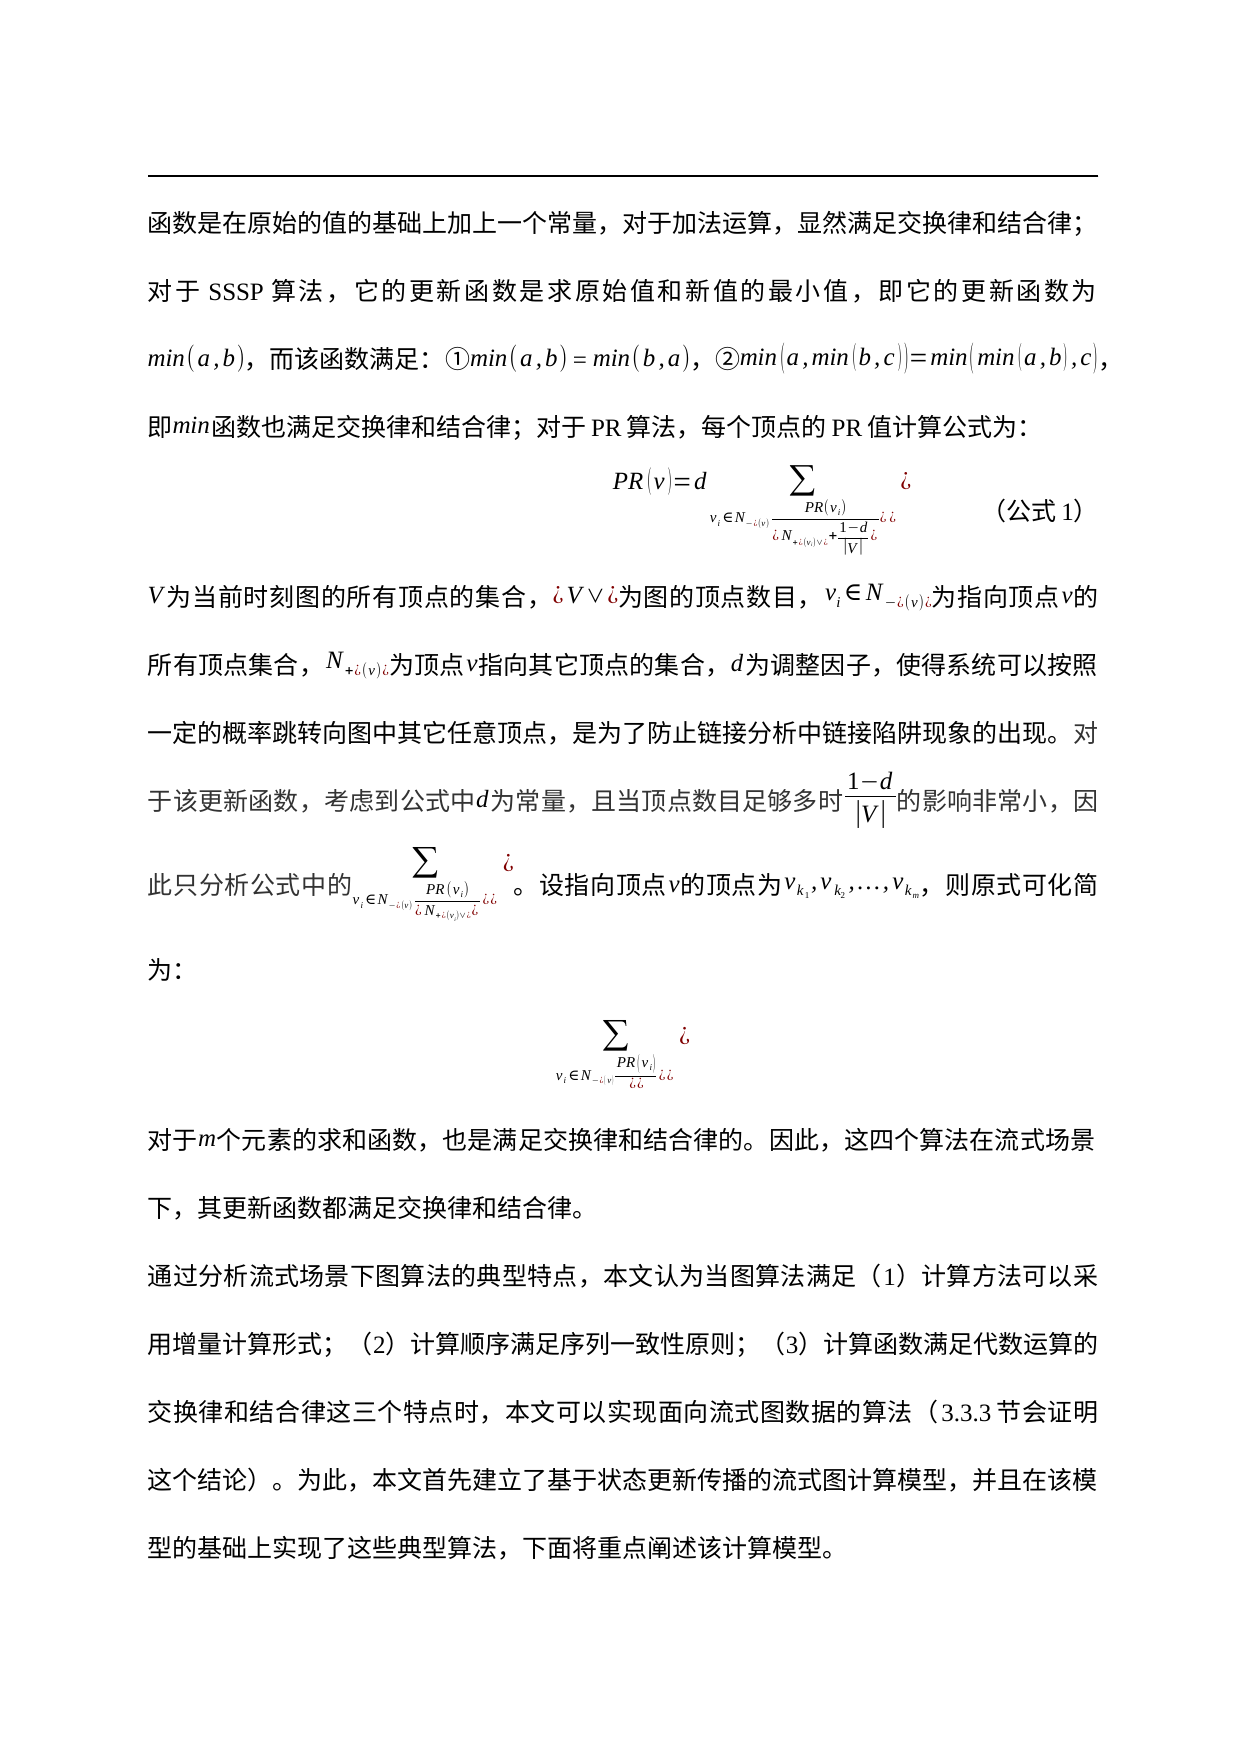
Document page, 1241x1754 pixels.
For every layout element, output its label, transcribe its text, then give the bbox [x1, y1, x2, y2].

text 通过分析流式场景下图算法的典型特点，本文认为当图算法满足（1）计算方法可以采用增量计算形式；（2）计算顺序满足序列一致性原则；（3）计算函数满足代数运算的交换律和结合律这三个特点时，本文可以实现面向流式图数据的算法（3.3.3节会证明这个结论）。为此，本文首先建立了基于状态更新传播的流式图计算模型，并且在该模型的基础上实现了这些典型算法，下面将重点阐述该计算模型。 [148, 1241, 1098, 1580]
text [148, 188, 1098, 459]
text 对于个元素的求和函数，也是满足交换律和结合律的。因此，这四个算法在流式场景下，其更新函数都满足交换律和结合律。 [148, 1105, 1098, 1241]
text （公式1） [148, 459, 1098, 561]
text 为当前时刻图的所有顶点的集合，为图的顶点数目，为指向顶点的所有顶点集合，为顶点指向其它顶点的集合，为调整因子，使得系统可以按照一定的概率跳转向图中其它任意顶点，是为了防止链接分析中链接陷阱现象的出现。对于该更新函数，考虑到公式中​为常量，且当顶点数目足够多时​的影响非常小，因此只分析公式中的。设指向顶点的顶点为，则原式可化简为： [148, 561, 1098, 1003]
